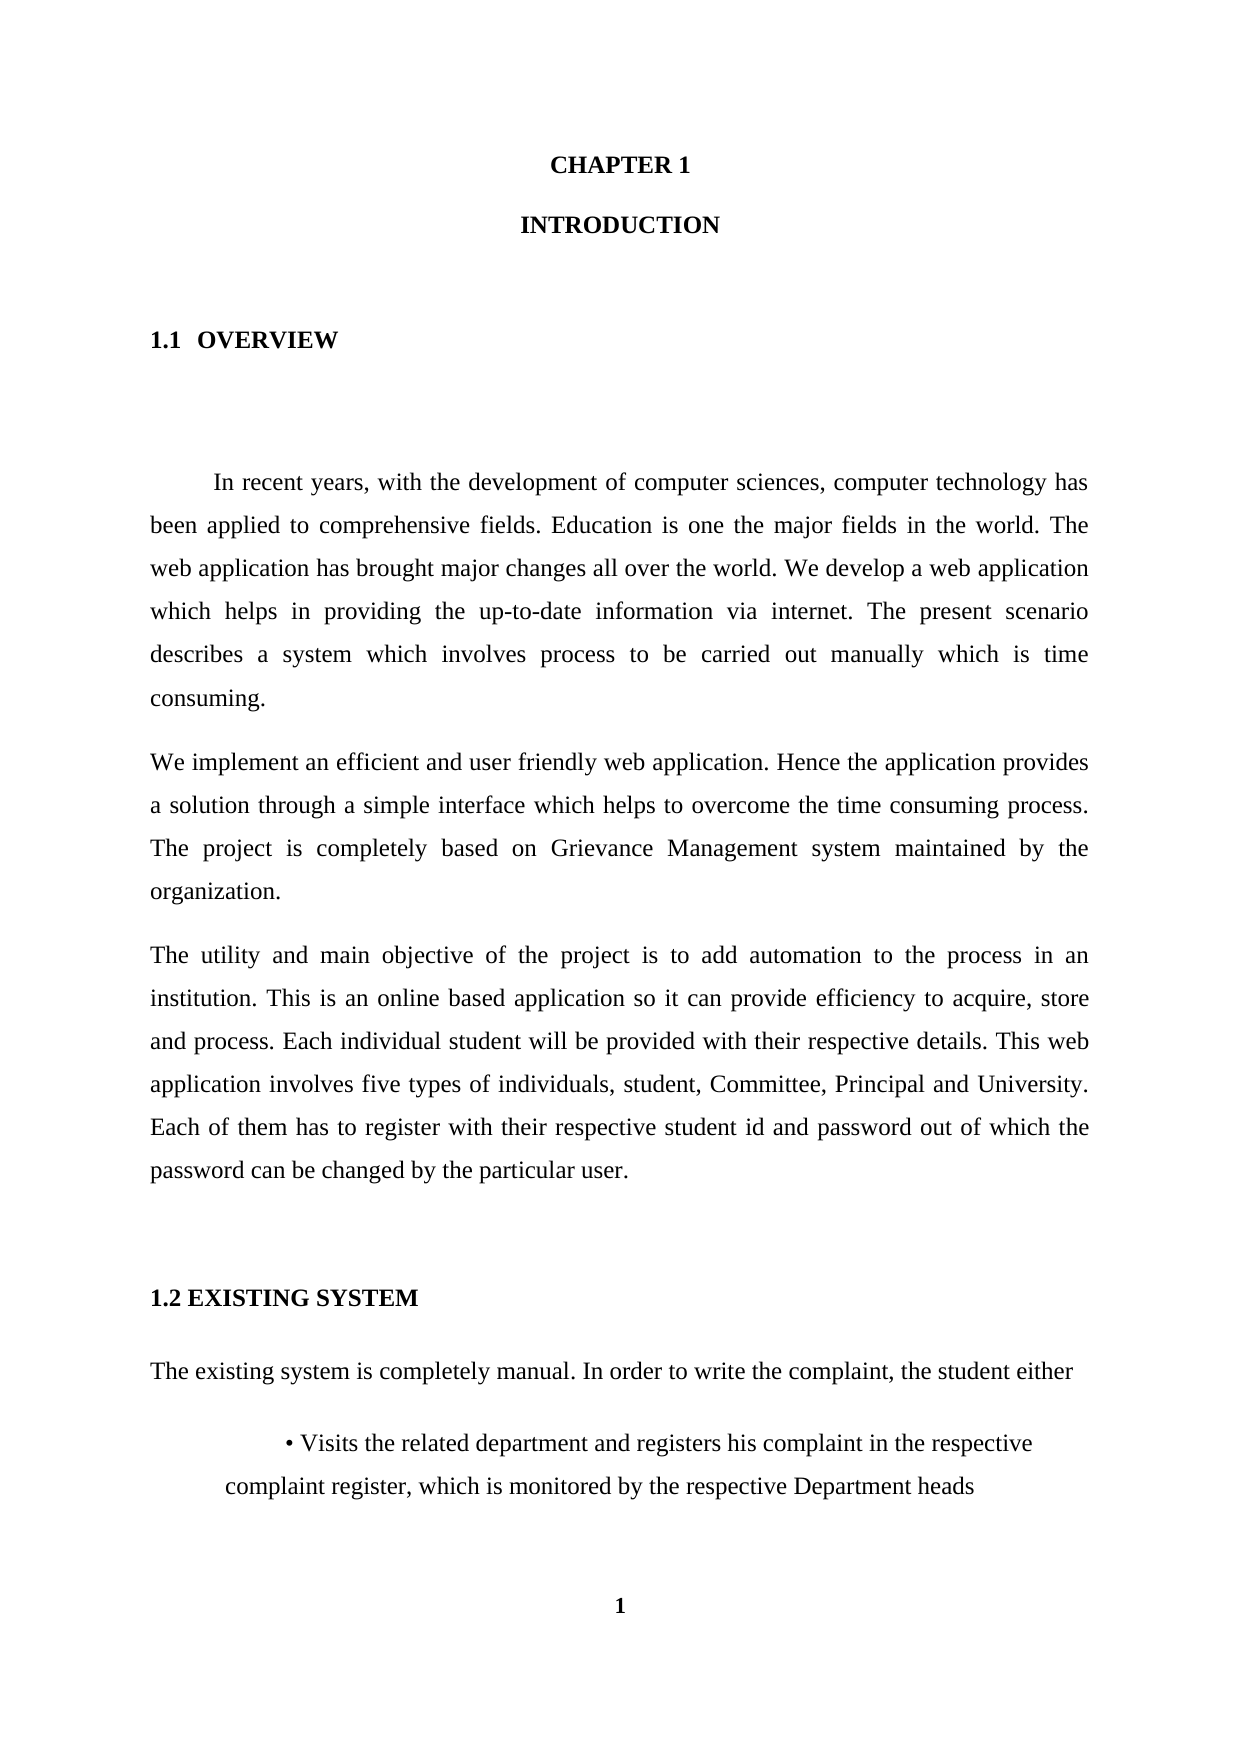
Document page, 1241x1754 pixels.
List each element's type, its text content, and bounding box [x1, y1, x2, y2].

text The existing system is completely manual. In order to write the complaint, the student either [150, 1356, 1090, 1384]
text We implement an efficient and user friendly web application. Hence the application provides a solution through a simple interface which helps to overcome the time consuming process. The project is completely based on Grievance Management system maintained by the organization. [150, 747, 1090, 905]
list OVERVIEW [150, 325, 1090, 354]
text In recent years, with the development of computer sciences, computer technology has been applied to comprehensive fields. Education is one the major fields in the world. The web application has brought major changes all over the world. We develop a web application which helps in providing the up-to-date information via internet. The present scenario describes a system which involves process to be carried out manually which is time consuming. [150, 467, 1090, 711]
subtitle 1.2 EXISTING SYSTEM [150, 1283, 1090, 1312]
text The utility and main objective of the project is to add automation to the process in an institution. This is an online based application so it can provide efficiency to acquire, store and process. Each individual student will be provided with their respective details. This web application involves five types of individuals, student, Committee, Principal and University. Each of them has to register with their respective student id and password out of which the password can be changed by the particular user. [150, 940, 1090, 1184]
text • Visits the related department and registers his complaint in the respective complaint register, which is monitored by the respective Department heads [225, 1428, 1090, 1500]
subtitle INTRODUCTION [150, 210, 1090, 238]
subtitle CHAPTER 1 [150, 150, 1090, 179]
